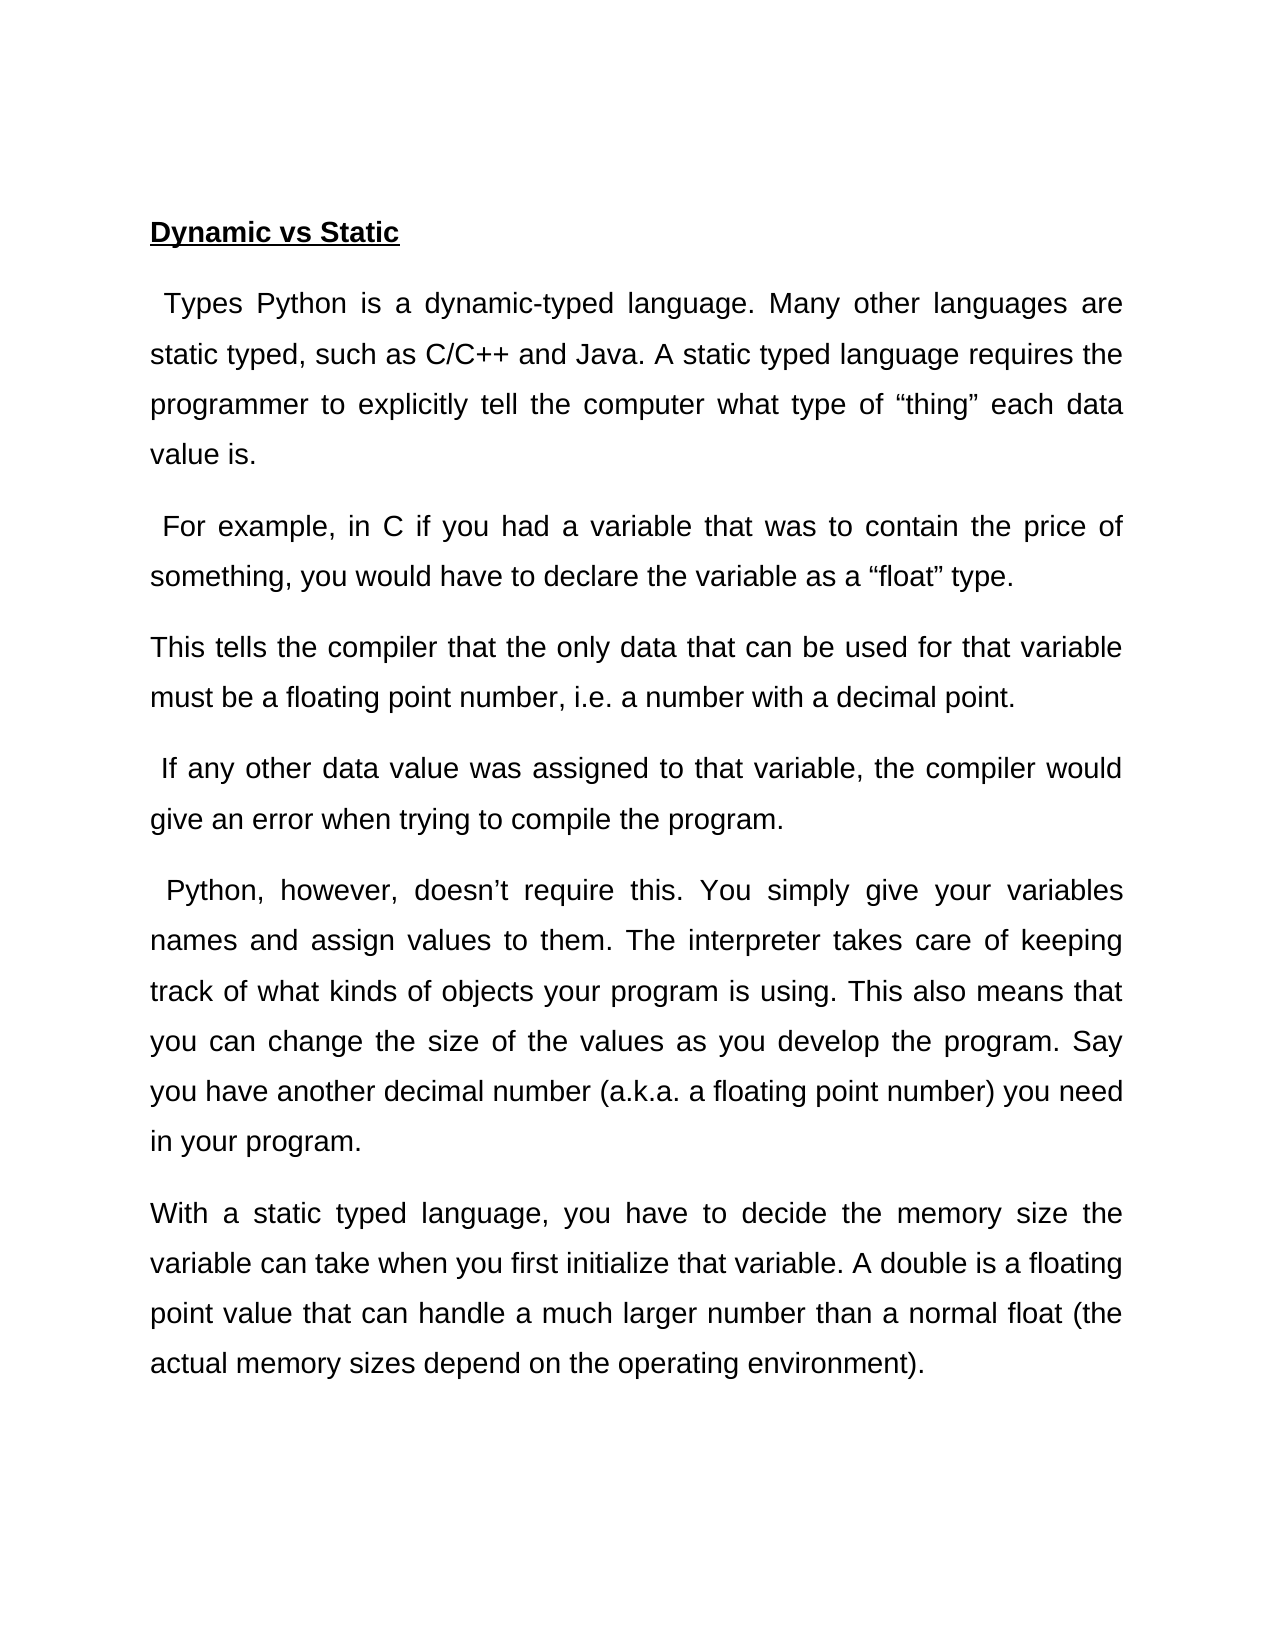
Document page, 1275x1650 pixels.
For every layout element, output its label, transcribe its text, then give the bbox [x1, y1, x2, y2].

text This tells the compiler that the only data that can be used for that variable must be a floating point number, i.e. a number with a decimal point. [150, 630, 1125, 714]
text If any other data value was assigned to that variable, the compiler would give an error when trying to compile the program. [150, 751, 1125, 835]
text Types Python is a dynamic-typed language. Many other languages are static typed, such as C/C++ and Java. A static typed language requires the programmer to explicitly tell the computer what type of “thing” each data value is. [150, 286, 1125, 471]
text With a static typed language, you have to decide the memory size the variable can take when you first initialize that variable. A double is a floating point value that can handle a much larger number than a normal float (the actual memory sizes depend on the operating environment). [150, 1196, 1125, 1380]
text Python, however, doesn’t require this. You simply give your variables names and assign values to them. The interpreter takes care of keeping track of what kinds of objects your program is using. This also means that you can change the size of the values as you develop the program. Say you have another decimal number (a.k.a. a floating point number) you need in your program. [150, 873, 1125, 1158]
text Dynamic vs Static [150, 215, 1125, 249]
text For example, in C if you had a variable that was to contain the price of something, you would have to declare the variable as a “float” type. [150, 508, 1125, 592]
